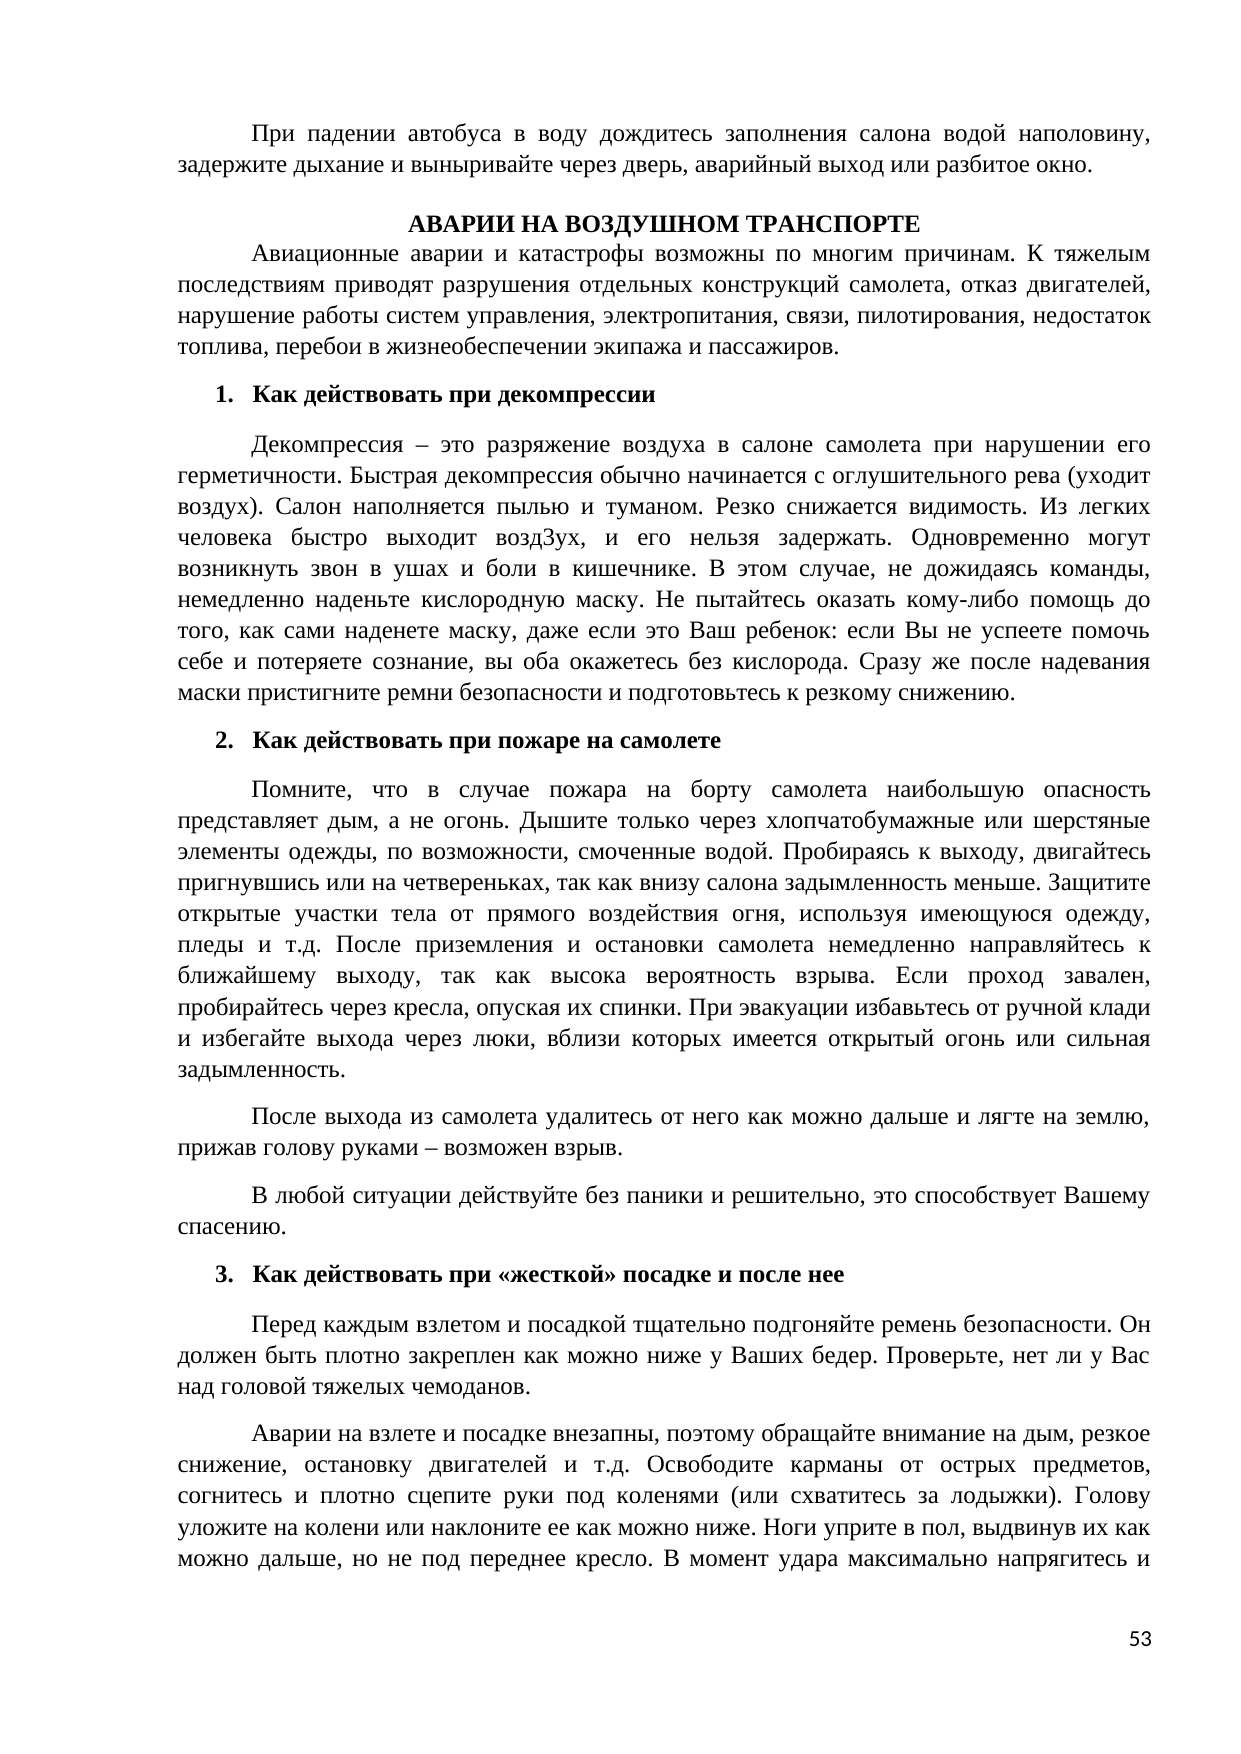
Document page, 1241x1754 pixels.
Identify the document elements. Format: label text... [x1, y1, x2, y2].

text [177, 1418, 1152, 1571]
list Как действовать при декомпрессии [215, 379, 1152, 408]
text АВАРИИ НА ВОЗДУШНОМ ТРАНСПОРТЕ [177, 209, 1152, 238]
text Авиационные аварии и катастрофы возможны по многим причинам. К тяжелым последствиям приводят разрушения отдельных конструкций самолета, отказ двигателей, нарушение работы систем управления, электропитания, связи, пилотирования, недостаток топлива, перебои в жизнеобеспечении экипажа и пассажиров. [177, 238, 1152, 360]
text Помните, что в случае пожара на борту самолета наибольшую опасность представляет дым, а не огонь. Дышите только через хлопчатобумажные или шерстяные элементы одежды, по возможности, смоченные водой. Пробираясь к выходу, двигайтесь пригнувшись или на четвереньках, так как внизу салона задымленность меньше. Защитите открытые участки тела от прямого воздействия огня, используя имеющуюся одежду, пледы и т.д. После приземления и остановки самолета немедленно направляйтесь к ближайшему выходу, так как высока вероятность взрыва. Если проход завален, пробирайтесь через кресла, опуская их спинки. При эвакуации избавьтесь от ручной клади и избегайте выхода через люки, вблизи которых имеется открытый огонь или сильная задымленность. [177, 774, 1152, 1082]
text Перед каждым взлетом и посадкой тщательно подгоняйте ремень безопасности. Он должен быть плотно закреплен как можно ниже у Ваших бедер. Проверьте, нет ли у Вас над головой тяжелых чемоданов. [177, 1309, 1152, 1399]
list Как действовать при пожаре на самолете [215, 725, 1152, 753]
text После выхода из самолета удалитесь от него как можно дальше и лягте на землю, прижав голову руками – возможен взрыв. [177, 1101, 1152, 1161]
text При падении автобуса в воду дождитесь заполнения салона водой наполовину, задержите дыхание и выныривайте через дверь, аварийный выход или разбитое окно. [177, 118, 1152, 178]
text Декомпрессия – это разряжение воздуха в салоне самолета при нарушении его герметичности. Быстрая декомпрессия обычно начинается с оглушительного рева (уходит воздух). Салон наполняется пылью и туманом. Резко снижается видимость. Из легких человека быстро выходит возд3ух, и его нельзя задержать. Одновременно могут возникнуть звон в ушах и боли в кишечнике. В этом случае, не дожидаясь команды, немедленно наденьте кислородную маску. Не пытайтесь оказать кому-либо помощь до того, как сами наденете маску, даже если это Ваш ребенок: если Вы не успеете помочь себе и потеряете сознание, вы оба окажетесь без кислорода. Сразу же после надевания маски пристигните ремни безопасности и подготовьтесь к резкому снижению. [177, 429, 1152, 706]
text В любой ситуации действуйте без паники и решительно, это способствует Вашему спасению. [177, 1180, 1152, 1240]
list Как действовать при «жесткой» посадке и после нее [215, 1259, 1152, 1288]
